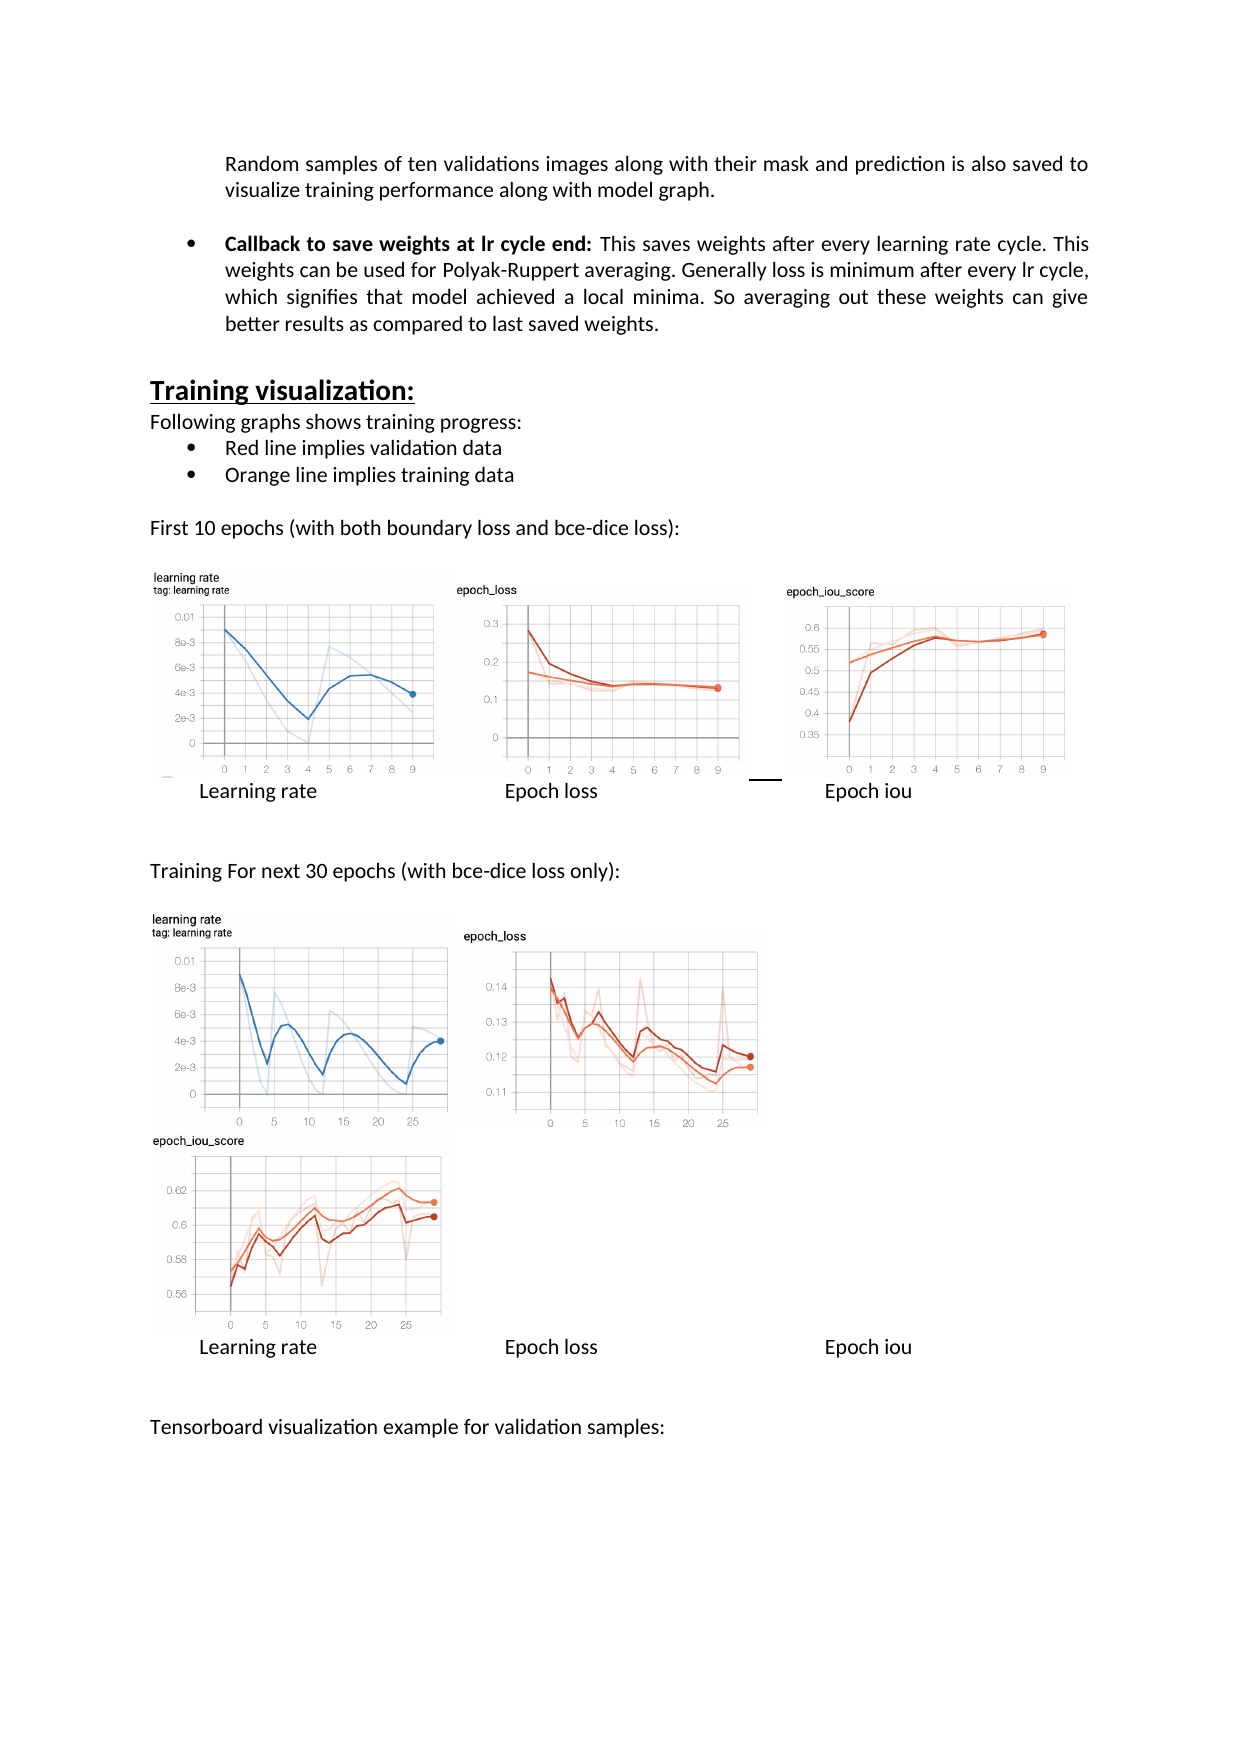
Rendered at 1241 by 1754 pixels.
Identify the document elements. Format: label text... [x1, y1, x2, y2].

text First 10 epochs (with both boundary loss and bce-dice loss): [150, 514, 1090, 541]
text Following graphs shows training progress: [150, 408, 1090, 434]
picture [782, 582, 1073, 778]
list Callback to save weights at lr cycle end: This saves weights after every learning rate cycle. This weights can be used for Polyak-Ruppert averaging. Generally loss is minimum after every lr cycle, which signifies that model achieved a local minima. So averaging out these weights can give better results as compared to last saved weights. [187, 230, 1090, 337]
text Training For next 30 epochs (with bce-dice loss only): [150, 857, 1090, 884]
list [187, 150, 1090, 203]
text Training visualization: [150, 372, 1090, 408]
picture [150, 910, 766, 1334]
text Tensorboard visualization example for validation samples: [150, 1413, 1090, 1440]
picture [150, 567, 749, 778]
list Red line implies validation data [187, 434, 1090, 461]
text Learning rate Epoch loss Epoch iou [150, 777, 1090, 804]
list Orange line implies training data [187, 461, 1090, 488]
text Learning rate Epoch loss Epoch iou [150, 1333, 1090, 1360]
